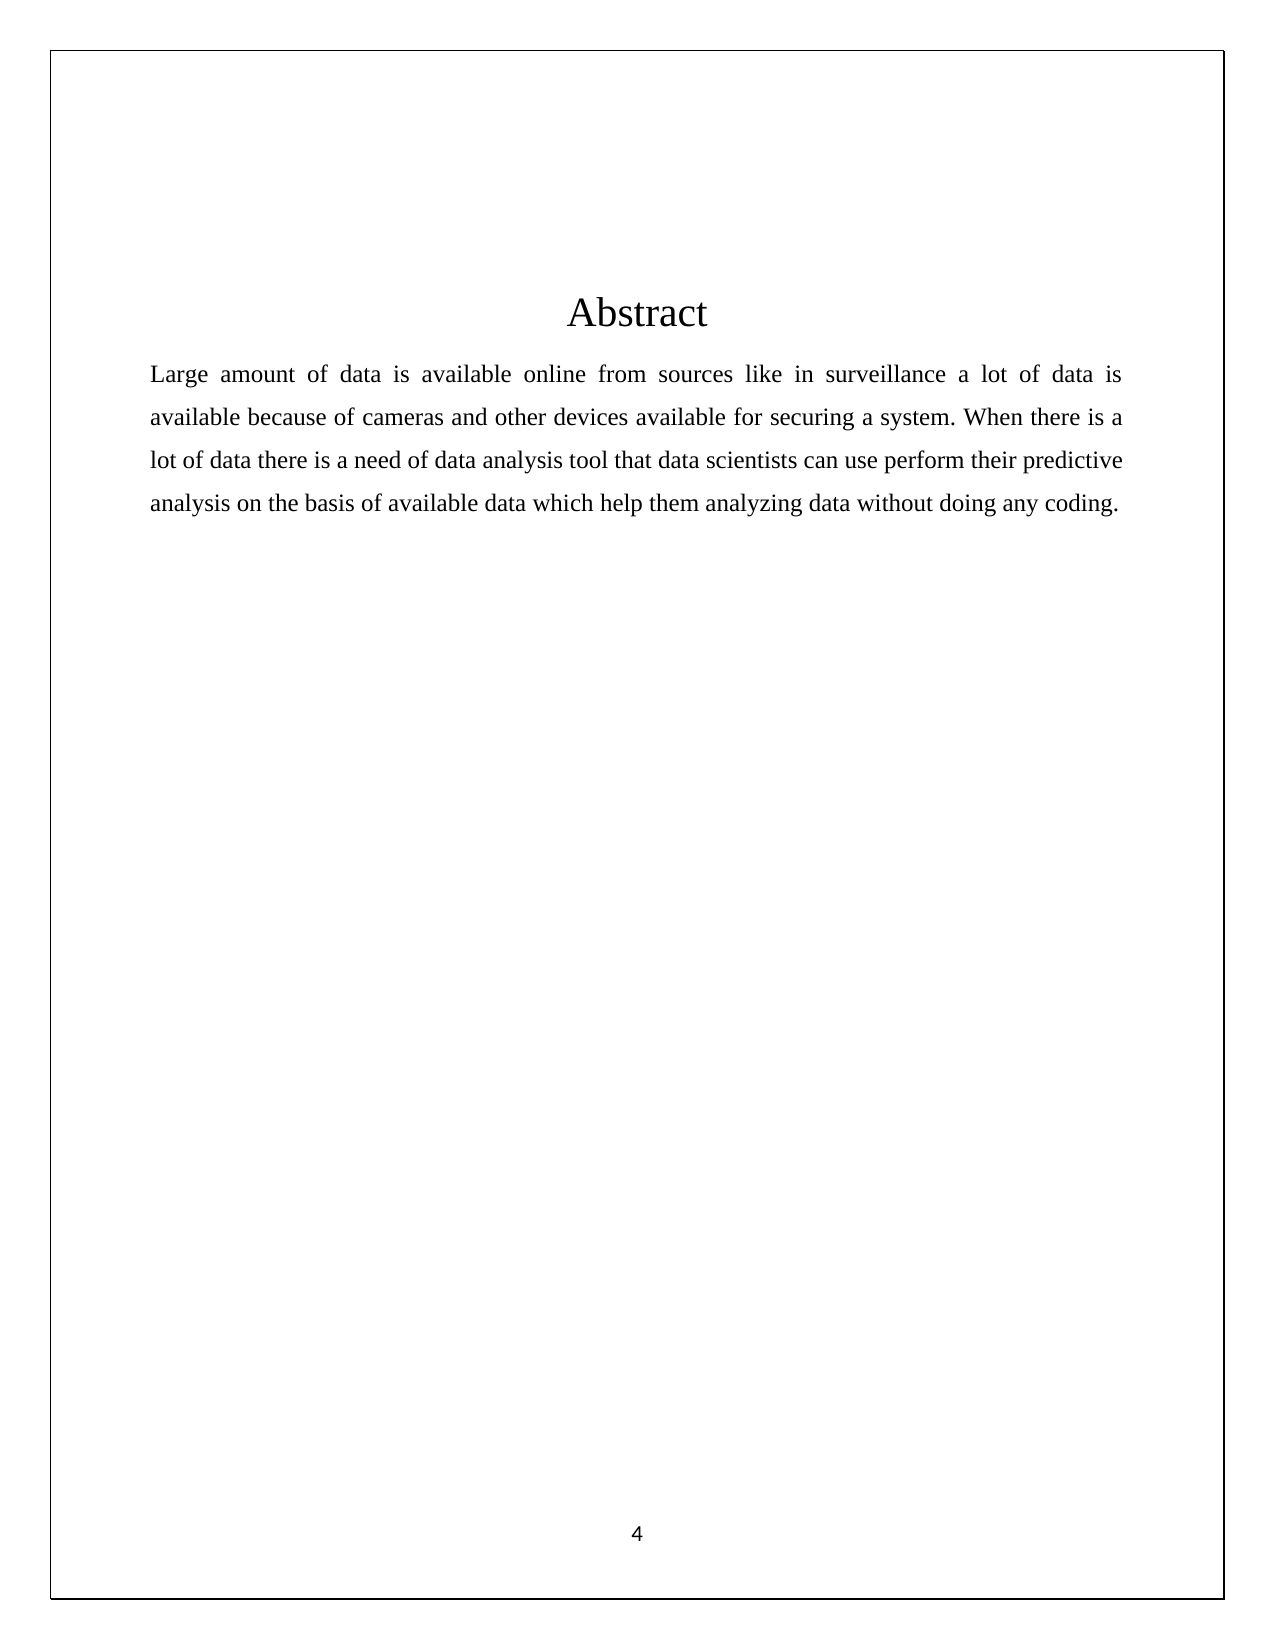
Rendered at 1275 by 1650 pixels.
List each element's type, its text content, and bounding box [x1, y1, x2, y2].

subtitle Abstract [150, 287, 1124, 335]
text Large amount of data is available online from sources like in surveillance a lot of data is available because of cameras and other devices available for securing a system. When there is a lot of data there is a need of data analysis tool that data scientists can use perform their predictive analysis on the basis of available data which help them analyzing data without doing any coding. [150, 359, 1124, 517]
